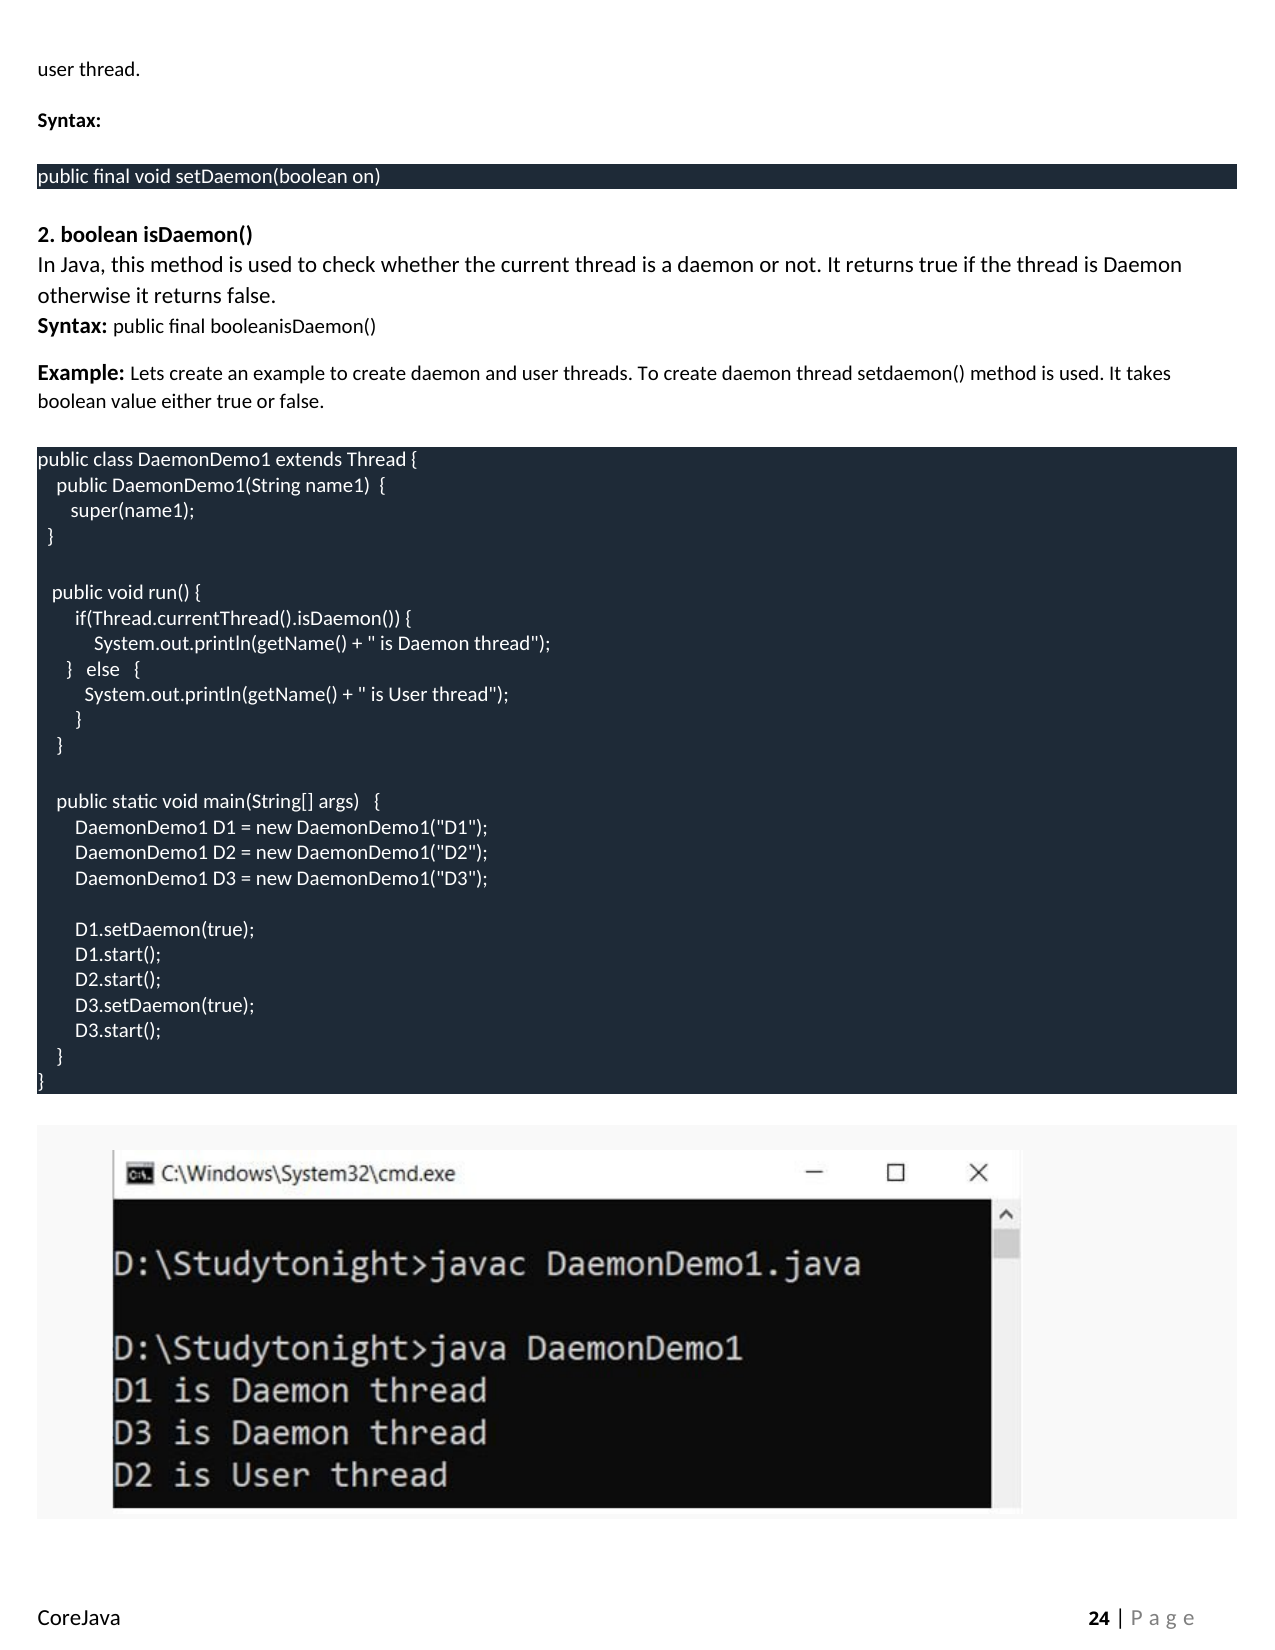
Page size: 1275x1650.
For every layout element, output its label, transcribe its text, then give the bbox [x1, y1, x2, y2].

text public class DaemonDemo1 extends Thread { public DaemonDemo1(String name1) { super(name1); } [37, 447, 1237, 548]
picture [112, 1150, 1024, 1514]
text 2. boolean isDaemon() In Java, this method is used to check whether the current thread is a daemon or not. It returns true if the thread is Daemon otherwise it returns false. Syntax: public final booleanisDaemon() [37, 220, 1237, 339]
text Example: Lets create an example to create daemon and user threads. To create daemon thread setdaemon() method is used. It takes boolean value either true or false. [37, 358, 1237, 413]
text public final void setDaemon(boolean on) [37, 164, 1237, 189]
text public static void main(String[] args) { DaemonDemo1 D1 = new DaemonDemo1("D1"); DaemonDemo1 D2 = new DaemonDemo1("D2"); DaemonDemo1 D3 = new DaemonDemo1("D3"); D1.setDaemon(true); D1.start(); D2.start(); D3.setDaemon(true); D3.start(); } } [37, 789, 1237, 1094]
text public void run() { if(Thread.currentThread().isDaemon()) { System.out.println(getName() + " is Daemon thread"); } else { System.out.println(getName() + " is User thread"); } } [37, 579, 1237, 757]
